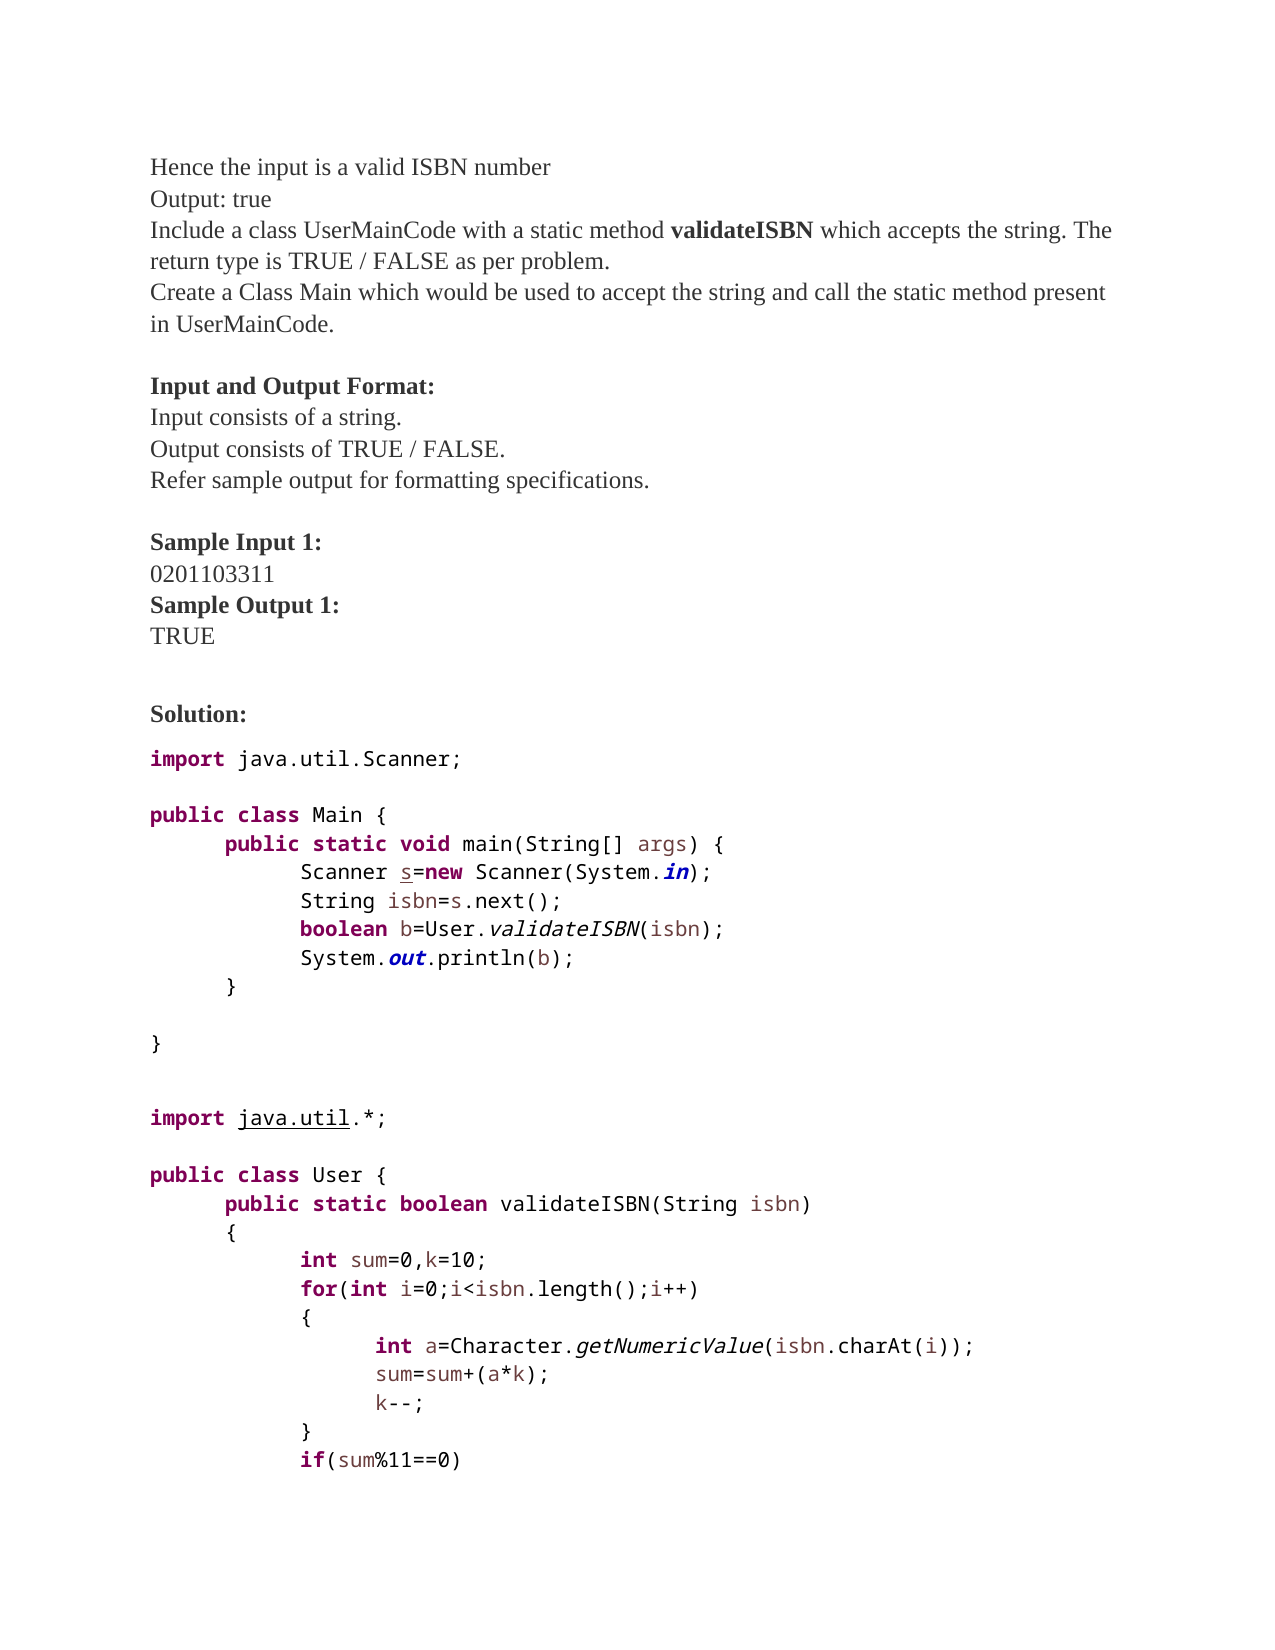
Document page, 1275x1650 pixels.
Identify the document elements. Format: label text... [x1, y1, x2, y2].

text public class Main { [150, 801, 1125, 829]
text String isbn=s.next(); [150, 886, 1125, 914]
text sum=sum+(a*k); [150, 1359, 1125, 1388]
text Solution: [150, 697, 1125, 728]
text public static boolean validateISBN(String isbn) [150, 1189, 1125, 1217]
text int a=Character.getNumericValue(isbn.charAt(i)); [150, 1331, 1125, 1359]
text Scanner s=new Scanner(System.in); [150, 857, 1125, 886]
text { [150, 1302, 1125, 1331]
text if(sum%11==0) [150, 1445, 1125, 1473]
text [150, 150, 1125, 681]
text k--; [150, 1388, 1125, 1416]
text int sum=0,k=10; [150, 1246, 1125, 1274]
text } [150, 971, 1125, 1000]
text import java.util.Scanner; [150, 744, 1125, 772]
text } [150, 1028, 1125, 1057]
text import java.util.*; [150, 1103, 1125, 1132]
text for(int i=0;i<isbn.length();i++) [150, 1274, 1125, 1302]
text public class User { [150, 1160, 1125, 1189]
text public static void main(String[] args) { [150, 829, 1125, 857]
text { [150, 1217, 1125, 1246]
text boolean b=User.validateISBN(isbn); [150, 914, 1125, 943]
text System.out.println(b); [150, 943, 1125, 971]
text } [150, 1416, 1125, 1445]
